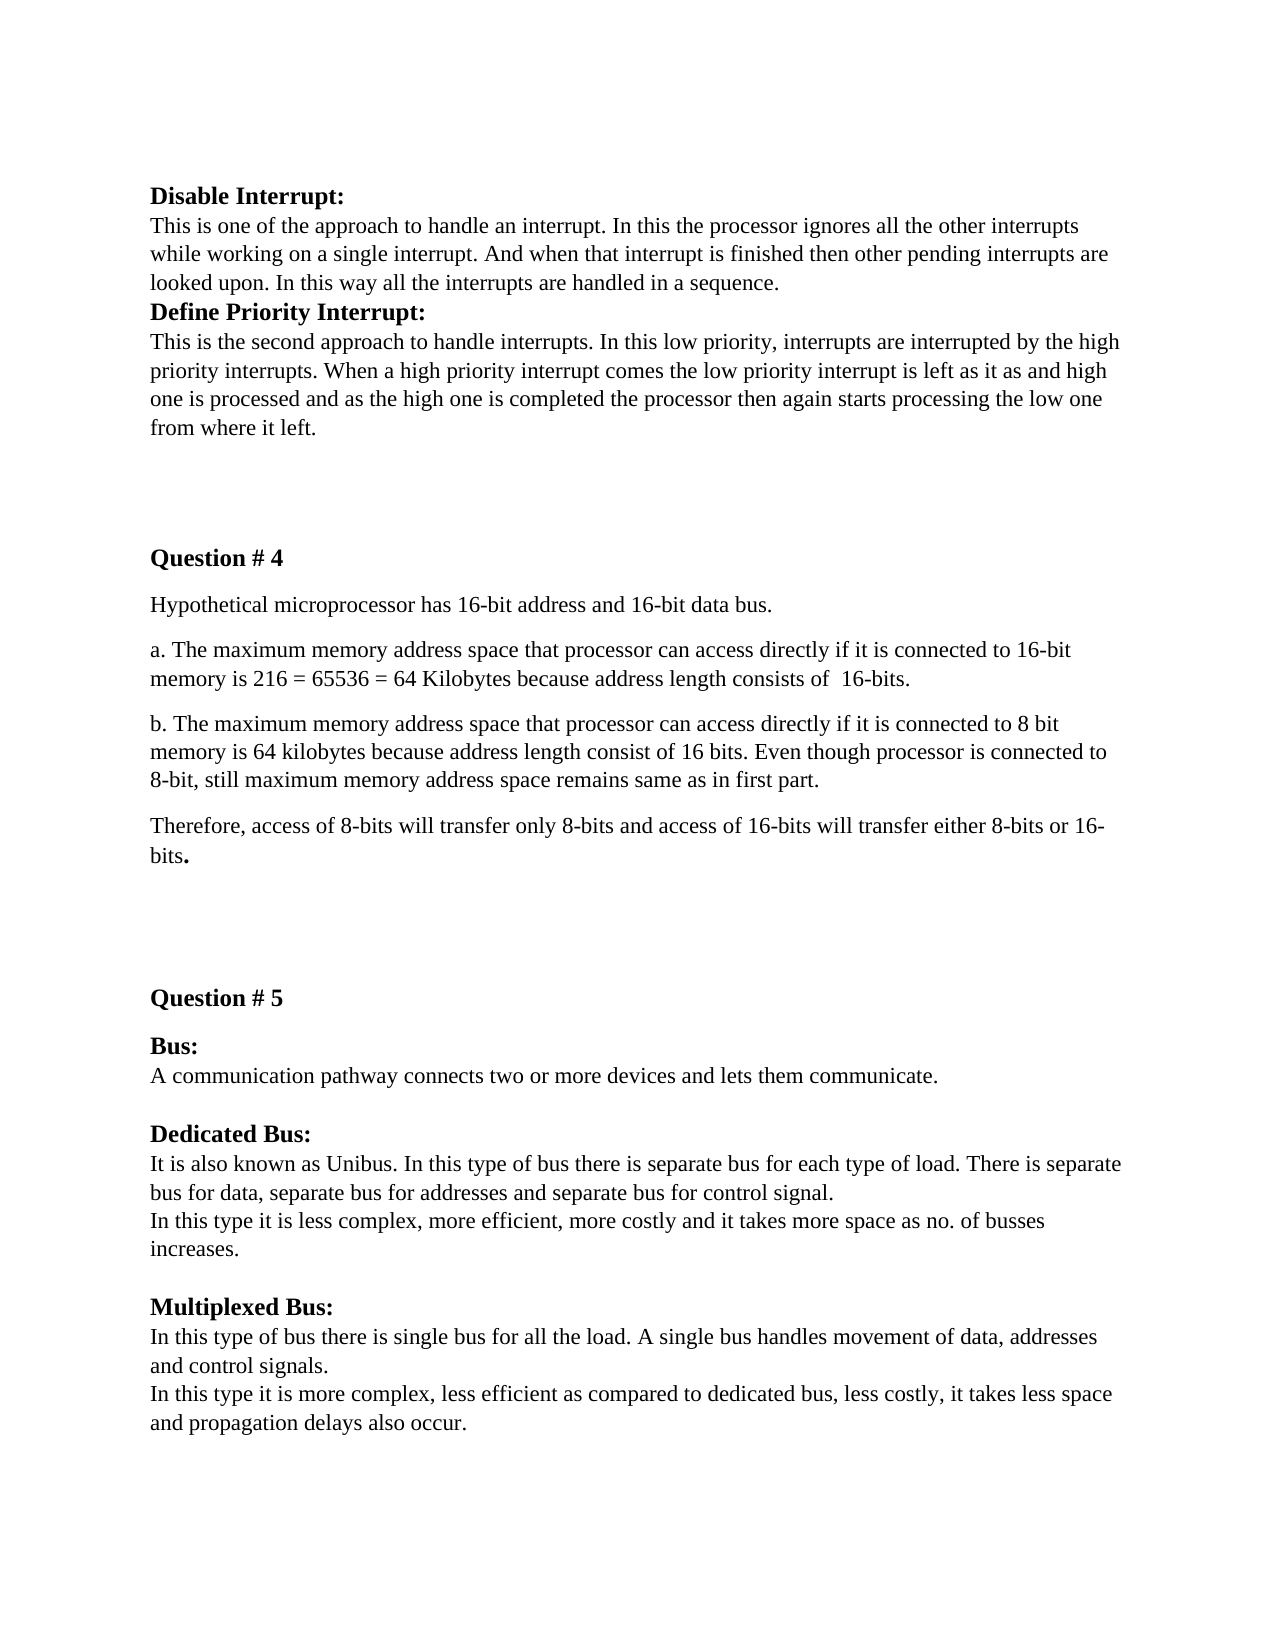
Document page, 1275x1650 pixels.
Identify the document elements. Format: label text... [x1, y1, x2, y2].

text This is the second approach to handle interrupts. In this low priority, interrupts are interrupted by the high priority interrupts. When a high priority interrupt comes the low priority interrupt is left as it as and high one is processed and as the high one is completed the processor then again starts processing the low one from where it left. [150, 328, 1125, 440]
text Define Priority Interrupt: [150, 297, 1125, 326]
text In this type it is less complex, more efficient, more costly and it takes more space as no. of busses increases. [150, 1207, 1125, 1262]
text Therefore, access of 8-bits will transfer only 8-bits and access of 16-bits will transfer either 8-bits or 16-bits. [150, 812, 1125, 869]
text A communication pathway connects two or more devices and lets them communicate. [150, 1062, 1125, 1088]
text a. The maximum memory address space that processor can access directly if it is connected to 16-bit memory is 216 = 65536 = 64 Kilobytes because address length consists of 16-bits. [150, 636, 1125, 691]
text In this type it is more complex, less efficient as compared to dedicated bus, less costly, it takes less space and propagation delays also occur. [150, 1380, 1125, 1435]
text Bus: [150, 1031, 1125, 1060]
text It is also known as Unibus. In this type of bus there is separate bus for each type of load. There is separate bus for data, separate bus for addresses and separate bus for control signal. [150, 1150, 1125, 1205]
text Question # 4 [150, 543, 1125, 572]
text This is one of the approach to handle an interrupt. In this the processor ignores all the other interrupts while working on a single interrupt. And when that interrupt is finished then other pending interrupts are looked upon. In this way all the interrupts are handled in a sequence. [150, 212, 1125, 295]
text Question # 5 [150, 983, 1125, 1012]
text Dedicated Bus: [150, 1119, 1125, 1148]
text Disable Interrupt: [150, 181, 1125, 210]
text Multiplexed Bus: [150, 1292, 1125, 1321]
text b. The maximum memory address space that processor can access directly if it is connected to 8 bit memory is 64 kilobytes because address length consist of 16 bits. Even though processor is connected to 8-bit, still maximum memory address space remains same as in first part. [150, 710, 1125, 793]
text Hypothetical microprocessor has 16-bit address and 16-bit data bus. [150, 591, 1125, 617]
text In this type of bus there is single bus for all the load. A single bus handles movement of data, addresses and control signals. [150, 1323, 1125, 1378]
